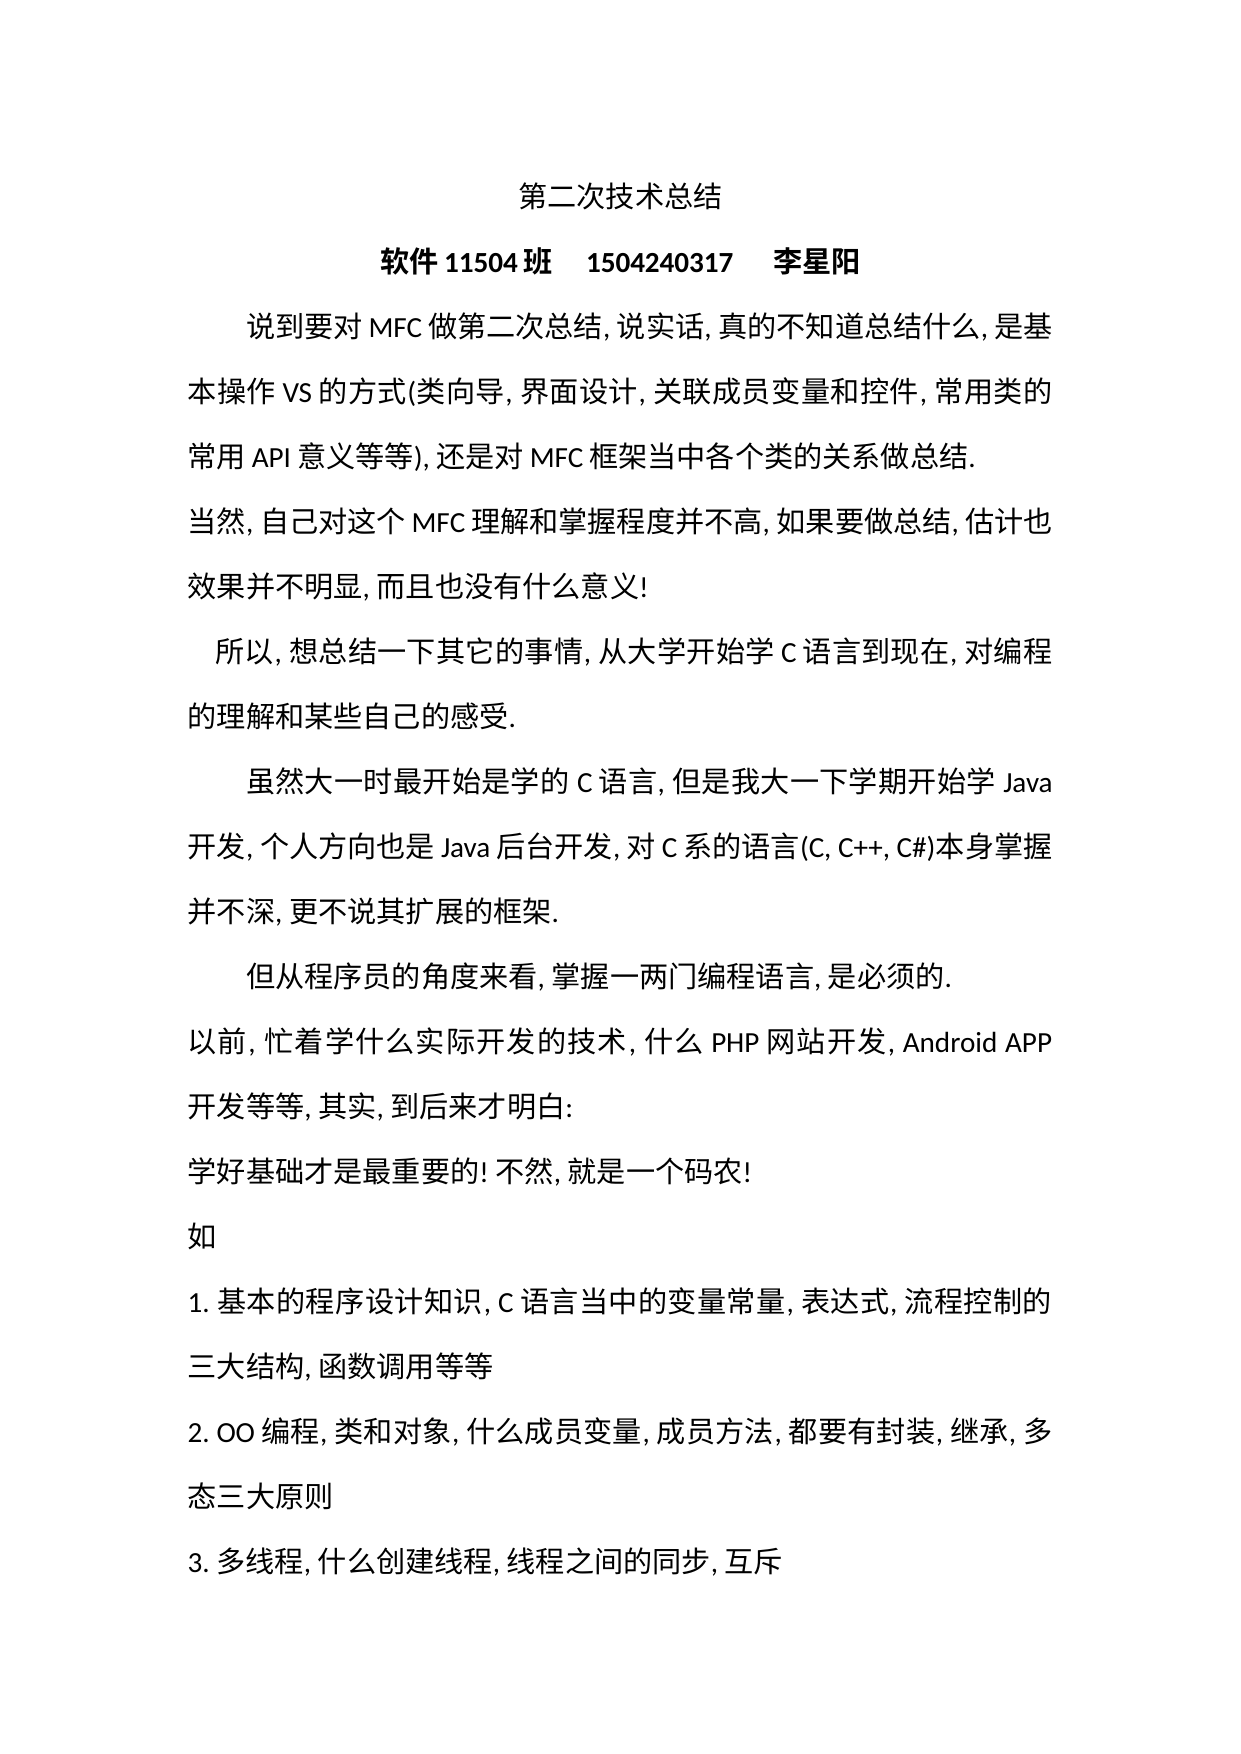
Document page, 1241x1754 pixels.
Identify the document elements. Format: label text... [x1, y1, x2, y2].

text 3. 多线程, 什么创建线程, 线程之间的同步, 互斥 [187, 1527, 1053, 1592]
text 如 [187, 1202, 1053, 1267]
text 以前, 忙着学什么实际开发的技术, 什么PHP网站开发, Android APP开发等等, 其实, 到后来才明白: [187, 1007, 1053, 1137]
text 软件11504班 1504240317 李星阳 [187, 227, 1053, 292]
text 说到要对MFC做第二次总结, 说实话, 真的不知道总结什么, 是基本操作VS的方式(类向导, 界面设计, 关联成员变量和控件, 常用类的常用API意义等等), 还是对MFC框架当中各个类的关系做总结. [187, 292, 1053, 487]
text 虽然大一时最开始是学的C语言, 但是我大一下学期开始学Java开发, 个人方向也是Java后台开发, 对C系的语言(C, C++, C#)本身掌握并不深, 更不说其扩展的框架. [187, 747, 1053, 942]
text 学好基础才是最重要的! 不然, 就是一个码农! [187, 1137, 1053, 1202]
text 但从程序员的角度来看, 掌握一两门编程语言, 是必须的. [187, 942, 1053, 1007]
text 1. 基本的程序设计知识, C语言当中的变量常量, 表达式, 流程控制的三大结构, 函数调用等等 [187, 1267, 1053, 1397]
text 当然, 自己对这个MFC理解和掌握程度并不高, 如果要做总结, 估计也效果并不明显, 而且也没有什么意义! [187, 487, 1053, 617]
text 所以, 想总结一下其它的事情, 从大学开始学C语言到现在, 对编程的理解和某些自己的感受. [187, 617, 1053, 747]
text 2. OO编程, 类和对象, 什么成员变量, 成员方法, 都要有封装, 继承, 多态三大原则 [187, 1397, 1053, 1527]
text 第二次技术总结 [187, 162, 1053, 227]
